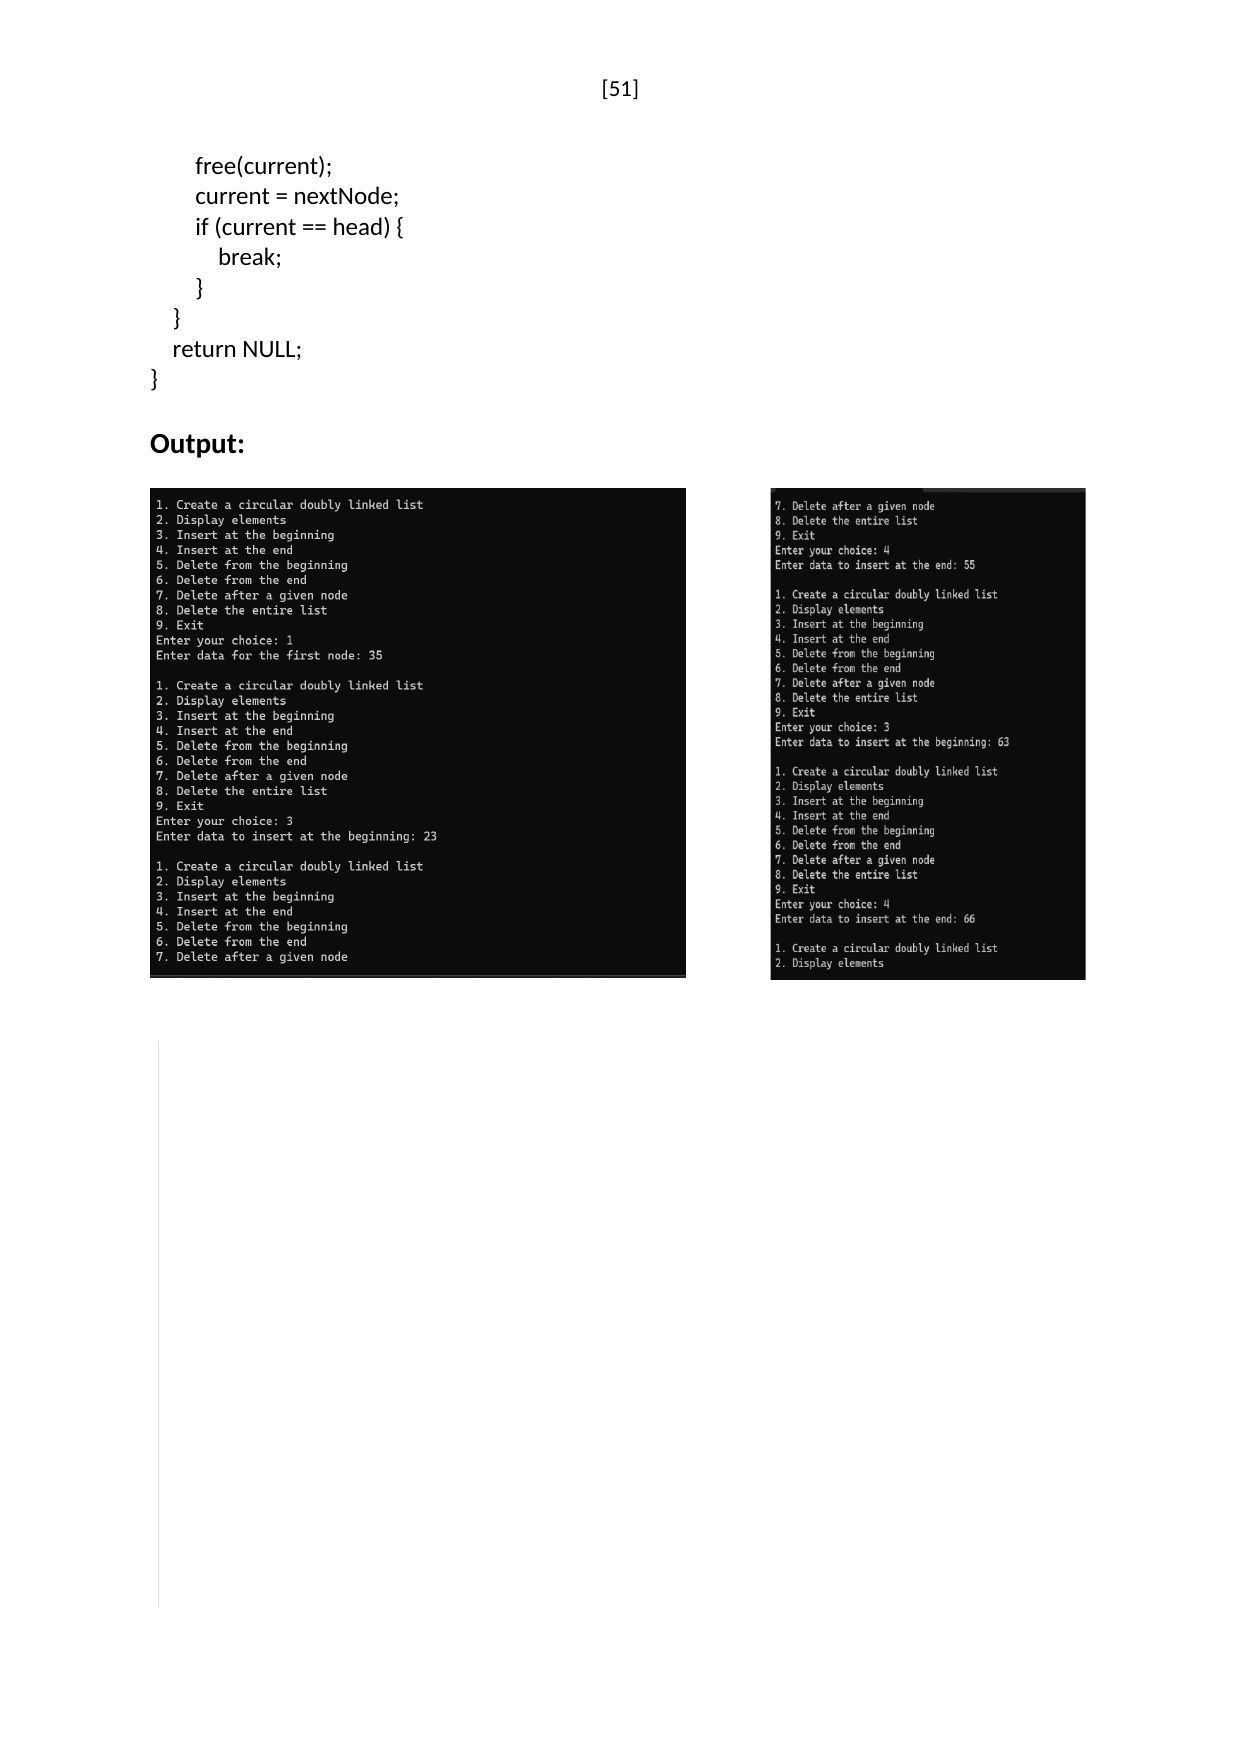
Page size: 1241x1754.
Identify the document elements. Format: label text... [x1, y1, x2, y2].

text } [150, 303, 1090, 333]
text break; [150, 242, 1090, 272]
text return NULL; [150, 333, 1090, 364]
text } [150, 272, 1090, 303]
text Output: [150, 425, 1090, 460]
text current = nextNode; [150, 181, 1090, 211]
picture [150, 488, 686, 978]
text if (current == head) { [150, 211, 1090, 242]
text } [150, 364, 1090, 394]
text free(current); [150, 150, 1090, 181]
